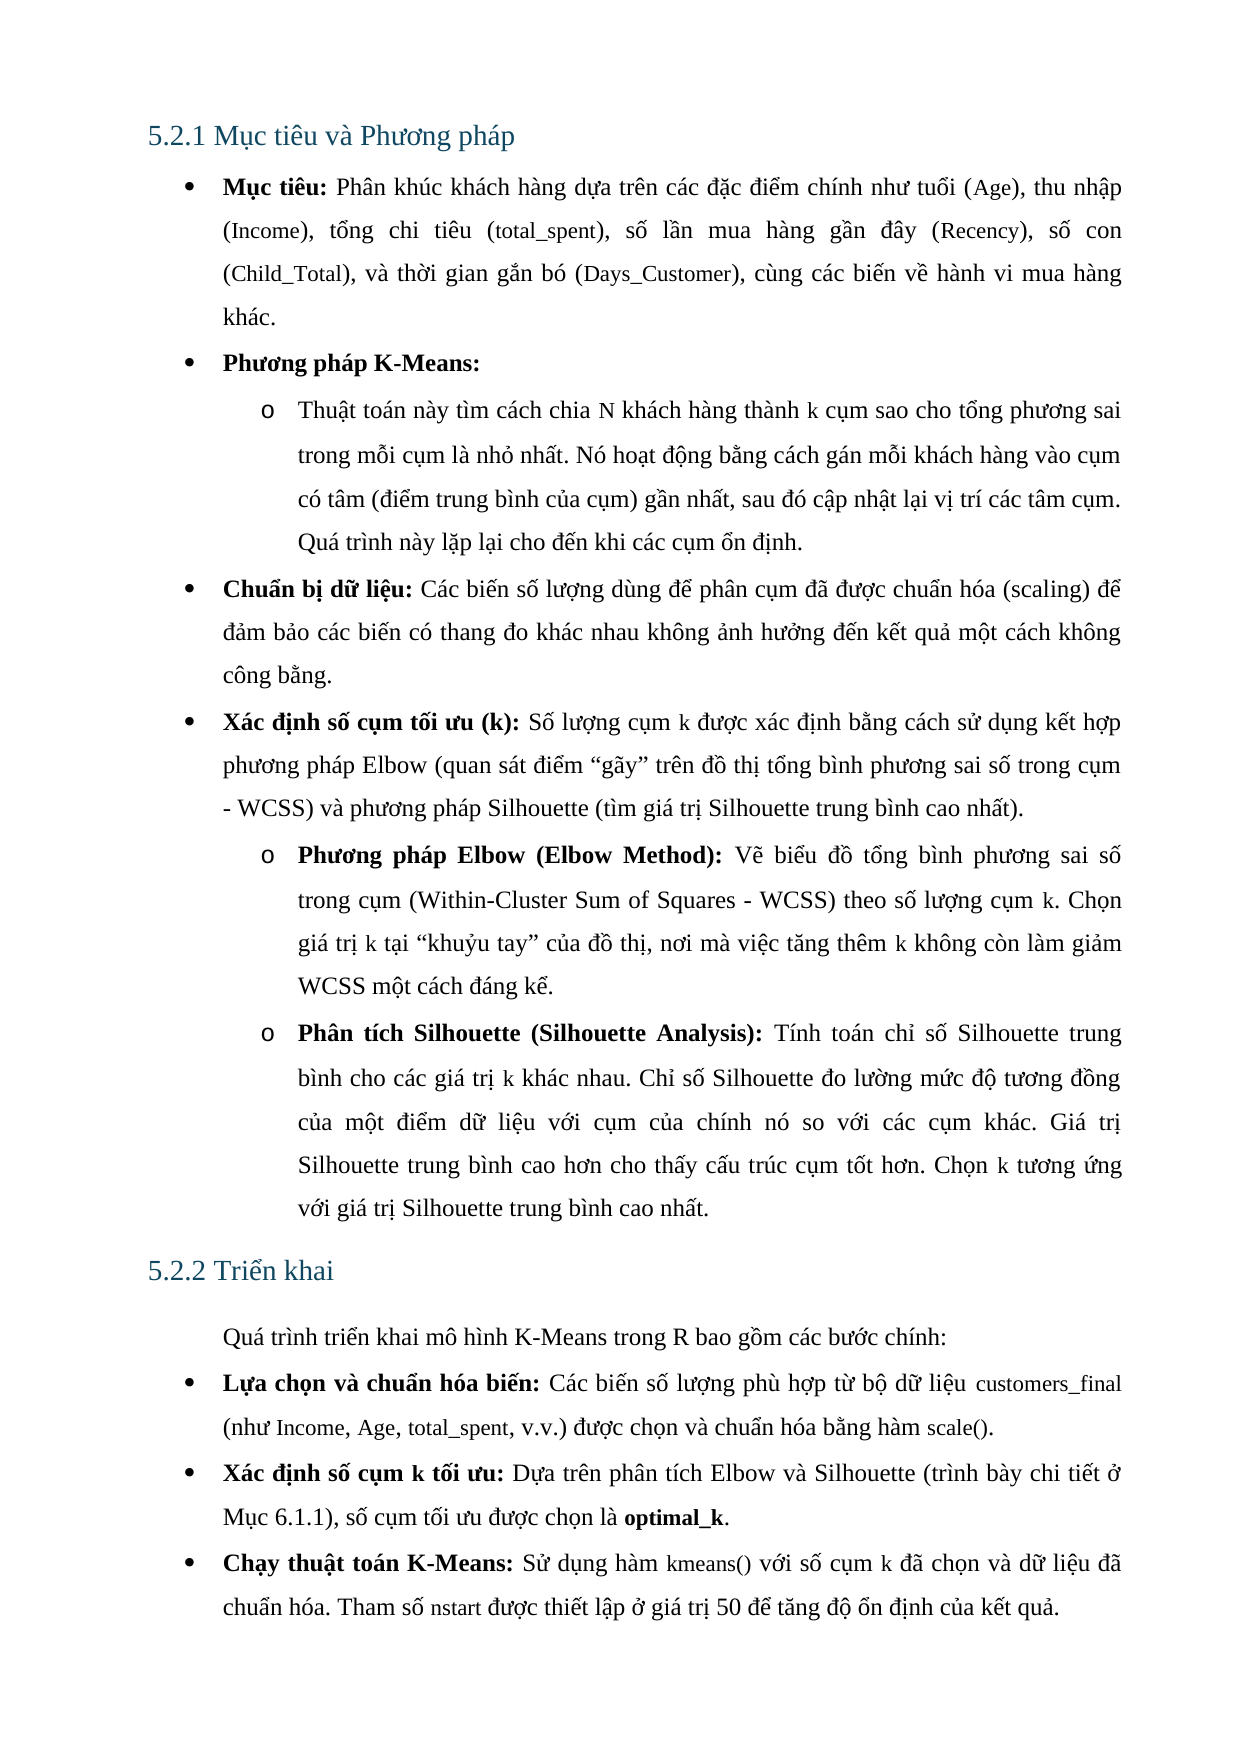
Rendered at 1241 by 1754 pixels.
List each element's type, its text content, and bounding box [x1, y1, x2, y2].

subtitle 5.2.2 Triển khai [148, 1253, 1122, 1286]
list Lựa chọn và chuẩn hóa biến: Các biến số lượng phù hợp từ bộ dữ liệu customers_final (như Income, Age, total_spent, v.v.) được chọn và chuẩn hóa bằng hàm scale(). [185, 1368, 1122, 1440]
subtitle 5.2.1 Mục tiêu và Phương pháp [148, 118, 1122, 152]
list Chuẩn bị dữ liệu: Các biến số lượng dùng để phân cụm đã được chuẩn hóa (scaling) để đảm bảo các biến có thang đo khác nhau không ảnh hưởng đến kết quả một cách không công bằng. [185, 574, 1122, 689]
list Phương pháp K-Means: [185, 348, 1122, 377]
list Mục tiêu: Phân khúc khách hàng dựa trên các đặc điểm chính như tuổi (Age), thu nhập (Income), tổng chi tiêu (total_spent), số lần mua hàng gần đây (Recency), số con (Child_Total), và thời gian gắn bó (Days_Customer), cùng các biến về hành vi mua hàng khác. [185, 172, 1122, 330]
list Chạy thuật toán K-Means: Sử dụng hàm kmeans() với số cụm k đã chọn và dữ liệu đã chuẩn hóa. Tham số nstart được thiết lập ở giá trị 50 để tăng độ ổn định của kết quả. [185, 1548, 1122, 1620]
list Phương pháp Elbow (Elbow Method): Vẽ biểu đồ tổng bình phương sai số trong cụm (Within-Cluster Sum of Squares - WCSS) theo số lượng cụm k. Chọn giá trị k tại “khuỷu tay” của đồ thị, nơi mà việc tăng thêm k không còn làm giảm WCSS một cách đáng kể. [260, 840, 1122, 1000]
list Xác định số cụm tối ưu (k): Số lượng cụm k được xác định bằng cách sử dụng kết hợp phương pháp Elbow (quan sát điểm “gãy” trên đồ thị tổng bình phương sai số trong cụm - WCSS) và phương pháp Silhouette (tìm giá trị Silhouette trung bình cao nhất). [185, 707, 1122, 822]
list Thuật toán này tìm cách chia N khách hàng thành k cụm sao cho tổng phương sai trong mỗi cụm là nhỏ nhất. Nó hoạt động bằng cách gán mỗi khách hàng vào cụm có tâm (điểm trung bình của cụm) gần nhất, sau đó cập nhật lại vị trí các tâm cụm. Quá trình này lặp lại cho đến khi các cụm ổn định. [260, 395, 1122, 556]
list Xác định số cụm k tối ưu: Dựa trên phân tích Elbow và Silhouette (trình bày chi tiết ở Mục 6.1.1), số cụm tối ưu được chọn là optimal_k. [185, 1458, 1122, 1530]
list Phân tích Silhouette (Silhouette Analysis): Tính toán chỉ số Silhouette trung bình cho các giá trị k khác nhau. Chỉ số Silhouette đo lường mức độ tương đồng của một điểm dữ liệu với cụm của chính nó so với các cụm khác. Giá trị Silhouette trung bình cao hơn cho thấy cấu trúc cụm tốt hơn. Chọn k tương ứng với giá trị Silhouette trung bình cao nhất. [260, 1018, 1122, 1222]
text Quá trình triển khai mô hình K-Means trong R bao gồm các bước chính: [148, 1322, 1122, 1350]
